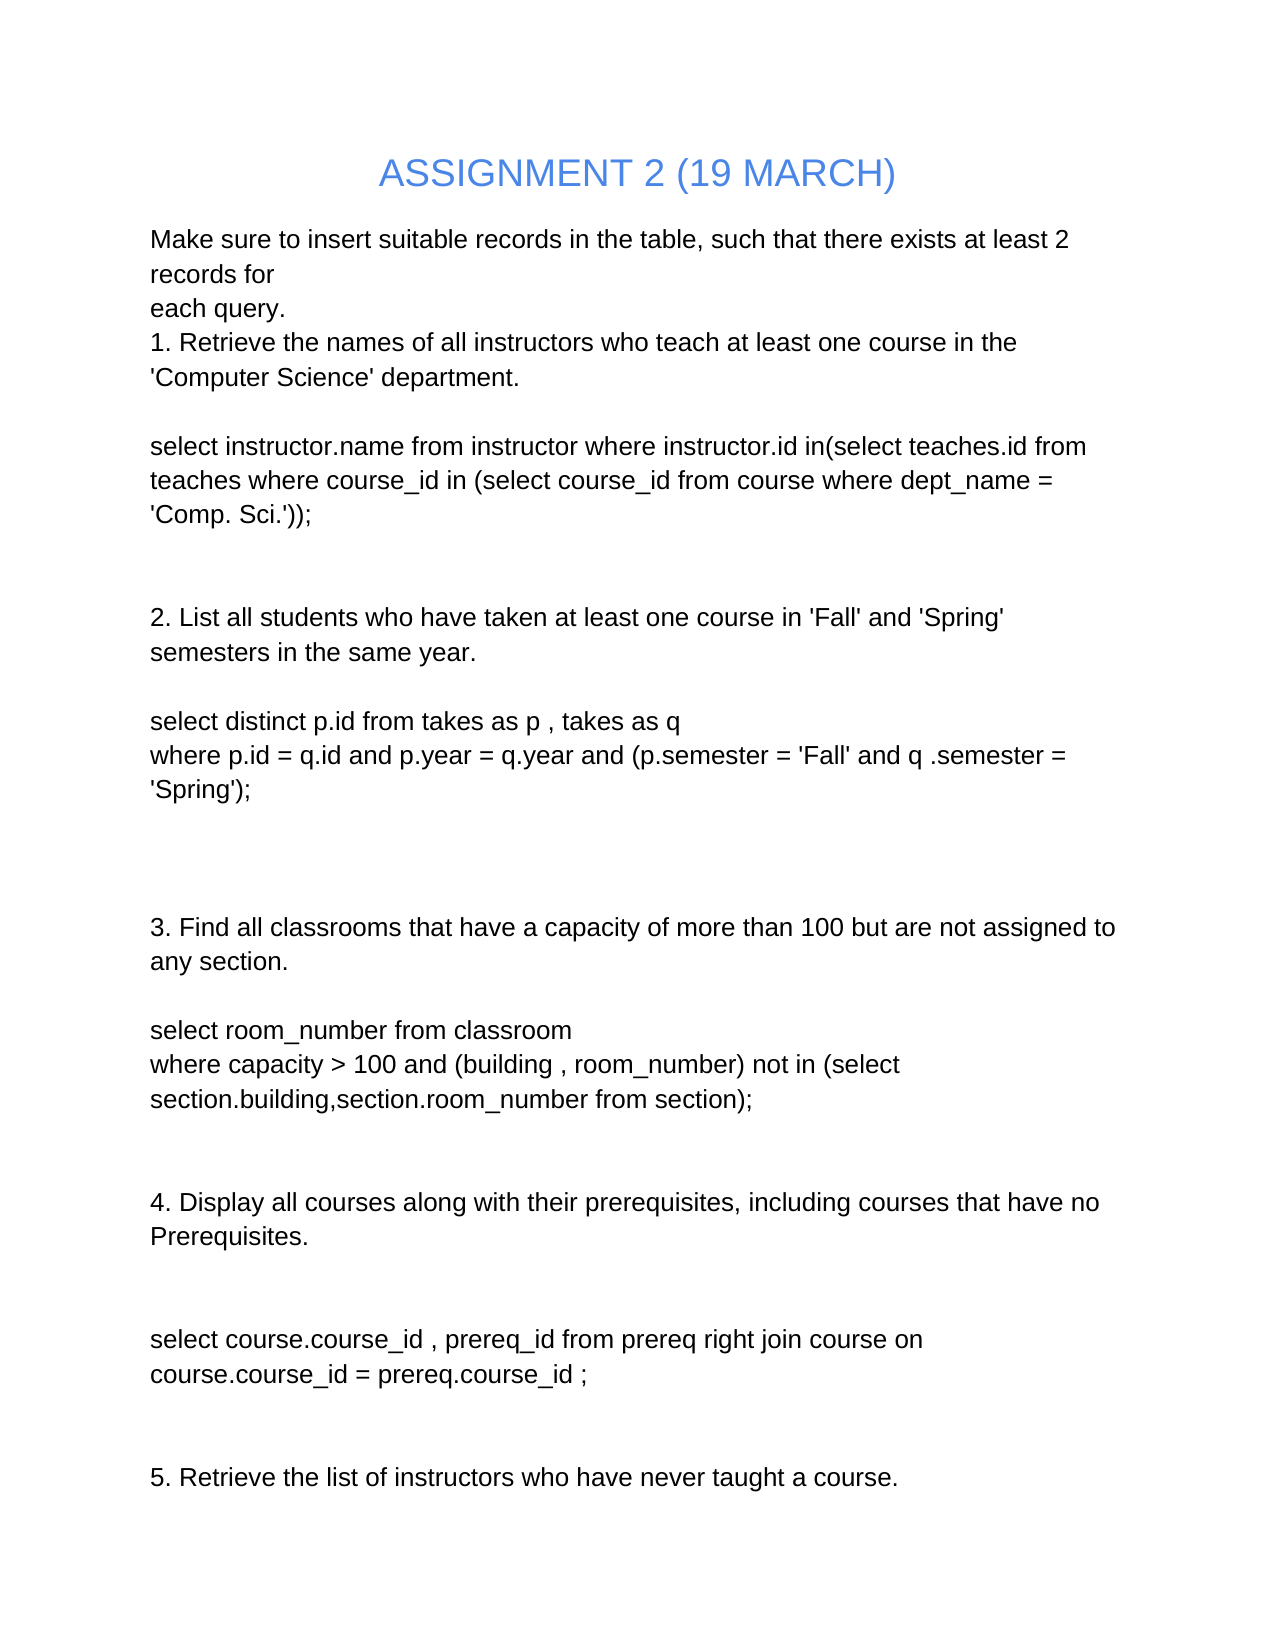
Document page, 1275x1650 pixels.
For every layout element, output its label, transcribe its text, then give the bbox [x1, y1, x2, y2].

text 4. Display all courses along with their prerequisites, including courses that have no [150, 1187, 1125, 1217]
text 3. Find all classrooms that have a capacity of more than 100 but are not assigned to any section. [150, 912, 1125, 976]
text select course.course_id , prereq_id from prereq right join course on course.course_id = prereq.course_id ; [150, 1324, 1125, 1388]
text each query. [150, 293, 1125, 323]
text 2. List all students who have taken at least one course in 'Fall' and 'Spring' semesters in the same year. [150, 602, 1125, 667]
text ASSIGNMENT 2 (19 MARCH) [150, 150, 1125, 194]
text Prerequisites. [150, 1221, 1125, 1251]
text select instructor.name from instructor where instructor.id in(select teaches.id from teaches where course_id in (select course_id from course where dept_name = 'Comp. Sci.')); [150, 431, 1125, 529]
text 5. Retrieve the list of instructors who have never taught a course. [150, 1462, 1125, 1492]
text where capacity > 100 and (building , room_number) not in (select section.building,section.room_number from section); [150, 1049, 1125, 1113]
text where p.id = q.id and p.year = q.year and (p.semester = 'Fall' and q .semester = 'Spring'); [150, 740, 1125, 804]
text select distinct p.id from takes as p , takes as q [150, 706, 1125, 735]
text 1. Retrieve the names of all instructors who teach at least one course in the 'Computer Science' department. [150, 327, 1125, 392]
text Make sure to insert suitable records in the table, such that there exists at least 2 records for [150, 224, 1125, 288]
text select room_number from classroom [150, 1015, 1125, 1045]
